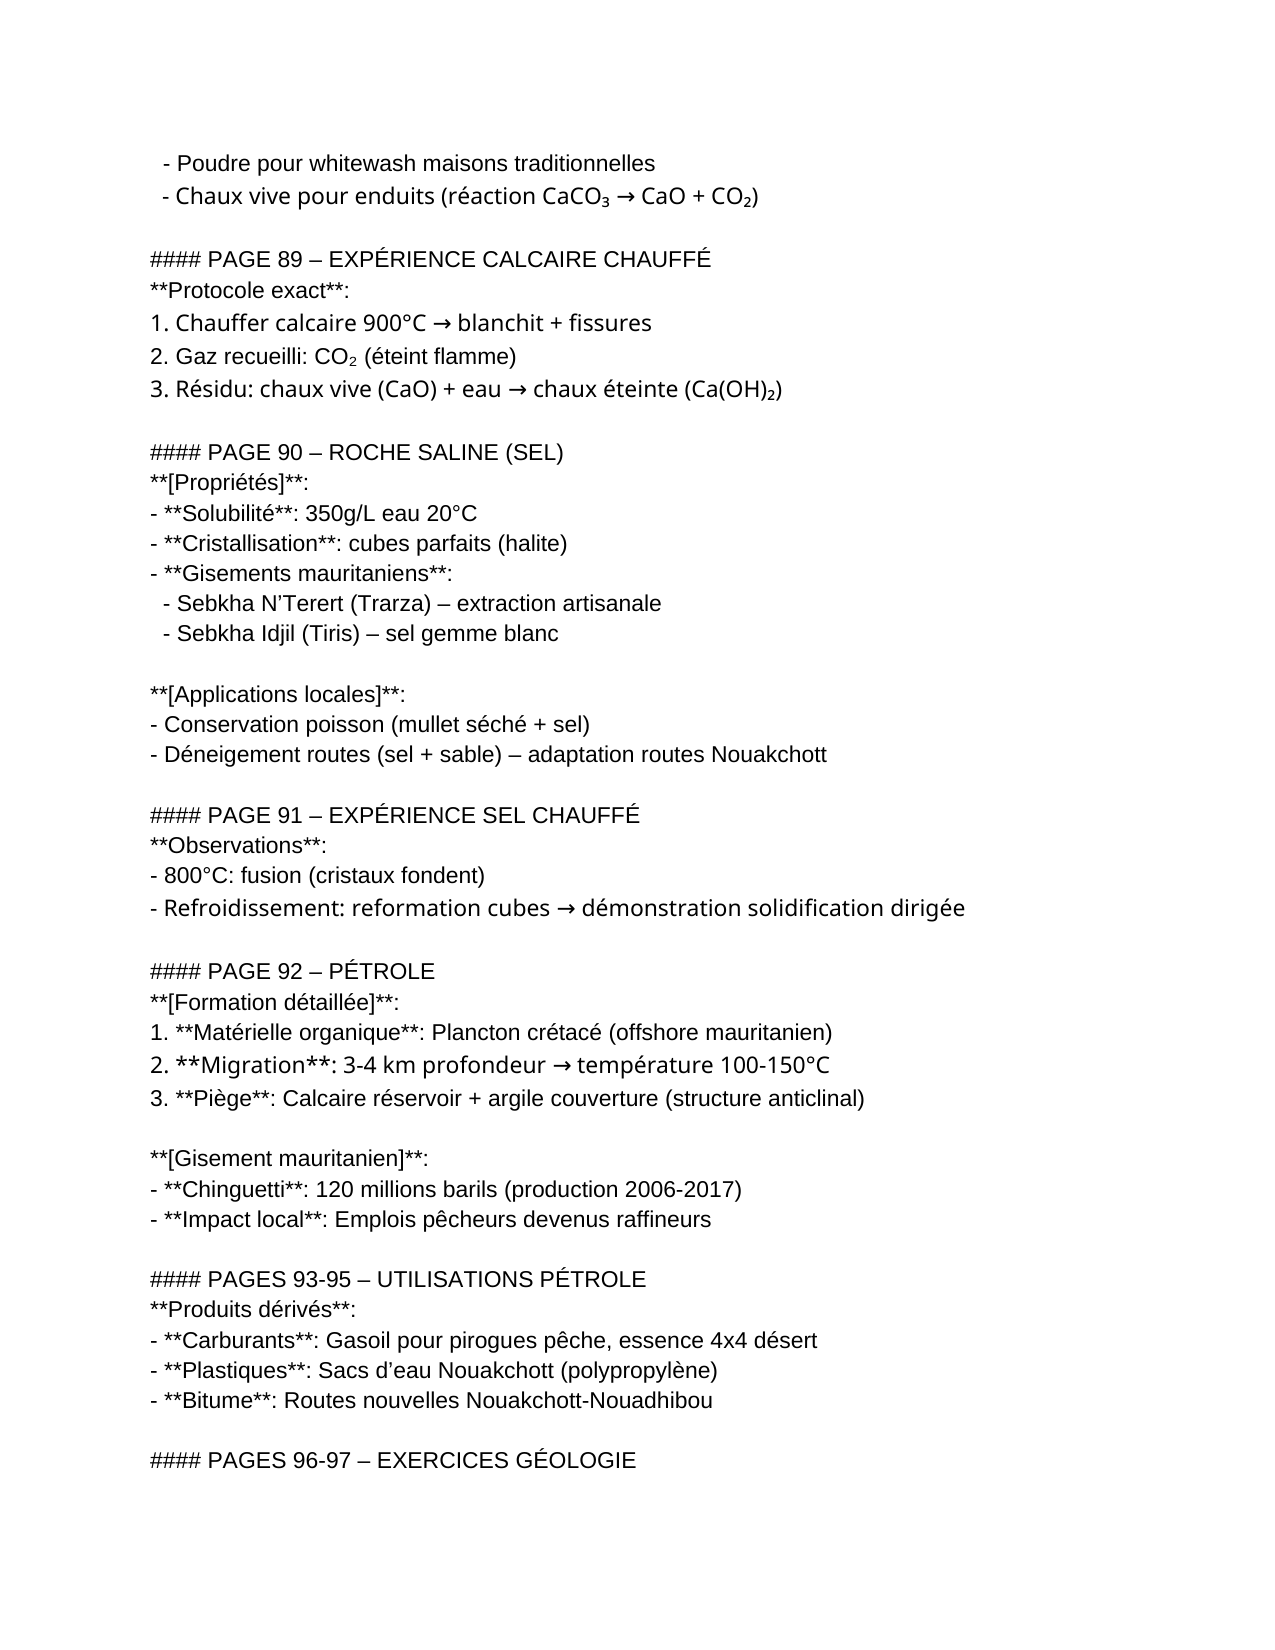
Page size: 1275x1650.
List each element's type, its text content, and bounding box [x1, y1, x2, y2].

text #### PAGES 96-97 – EXERCICES GÉOLOGIE [150, 1447, 1125, 1474]
text - **Plastiques**: Sacs d’eau Nouakchott (polypropylène) [150, 1357, 1125, 1383]
text - **Cristallisation**: cubes parfaits (halite) [150, 530, 1125, 556]
text 1. Chauffer calcaire 900°C → blanchit + fissures [150, 307, 1125, 338]
text - 800°C: fusion (cristaux fondent) [150, 862, 1125, 888]
text - **Chinguetti**: 120 millions barils (production 2006-2017) [150, 1176, 1125, 1202]
text 2. **Migration**: 3-4 km profondeur → température 100-150°C [150, 1049, 1125, 1080]
text 3. **Piège**: Calcaire réservoir + argile couverture (structure anticlinal) [150, 1085, 1125, 1111]
text **Observations**: [150, 832, 1125, 858]
text - Sebkha N’Terert (Trarza) – extraction artisanale [150, 590, 1125, 616]
text **Protocole exact**: [150, 277, 1125, 303]
text **Produits dérivés**: [150, 1296, 1125, 1323]
text 3. Résidu: chaux vive (CaO) + eau → chaux éteinte (Ca(OH)₂) [150, 373, 1125, 404]
text **[Propriétés]**: [150, 469, 1125, 496]
text - Poudre pour whitewash maisons traditionnelles [150, 150, 1125, 176]
text #### PAGES 93-95 – UTILISATIONS PÉTROLE [150, 1266, 1125, 1292]
text - **Impact local**: Emplois pêcheurs devenus raffineurs [150, 1206, 1125, 1232]
text #### PAGE 90 – ROCHE SALINE (SEL) [150, 439, 1125, 465]
text 1. **Matérielle organique**: Plancton crétacé (offshore mauritanien) [150, 1019, 1125, 1045]
text - **Bitume**: Routes nouvelles Nouakchott-Nouadhibou [150, 1387, 1125, 1413]
text #### PAGE 92 – PÉTROLE [150, 958, 1125, 985]
text - Chaux vive pour enduits (réaction CaCO₃ → CaO + CO₂) [150, 180, 1125, 211]
text - Refroidissement: reformation cubes → démonstration solidification dirigée [150, 892, 1125, 923]
text - Sebkha Idjil (Tiris) – sel gemme blanc [150, 620, 1125, 647]
text #### PAGE 89 – EXPÉRIENCE CALCAIRE CHAUFFÉ [150, 246, 1125, 273]
text **[Formation détaillée]**: [150, 988, 1125, 1015]
text 2. Gaz recueilli: CO₂ (éteint flamme) [150, 343, 1125, 369]
text **[Gisement mauritanien]**: [150, 1145, 1125, 1172]
text #### PAGE 91 – EXPÉRIENCE SEL CHAUFFÉ [150, 802, 1125, 828]
text - Conservation poisson (mullet séché + sel) [150, 711, 1125, 737]
text **[Applications locales]**: [150, 681, 1125, 707]
text - **Solubilité**: 350g/L eau 20°C [150, 499, 1125, 526]
text - **Gisements mauritaniens**: [150, 560, 1125, 586]
text - **Carburants**: Gasoil pour pirogues pêche, essence 4x4 désert [150, 1327, 1125, 1353]
text - Déneigement routes (sel + sable) – adaptation routes Nouakchott [150, 741, 1125, 767]
